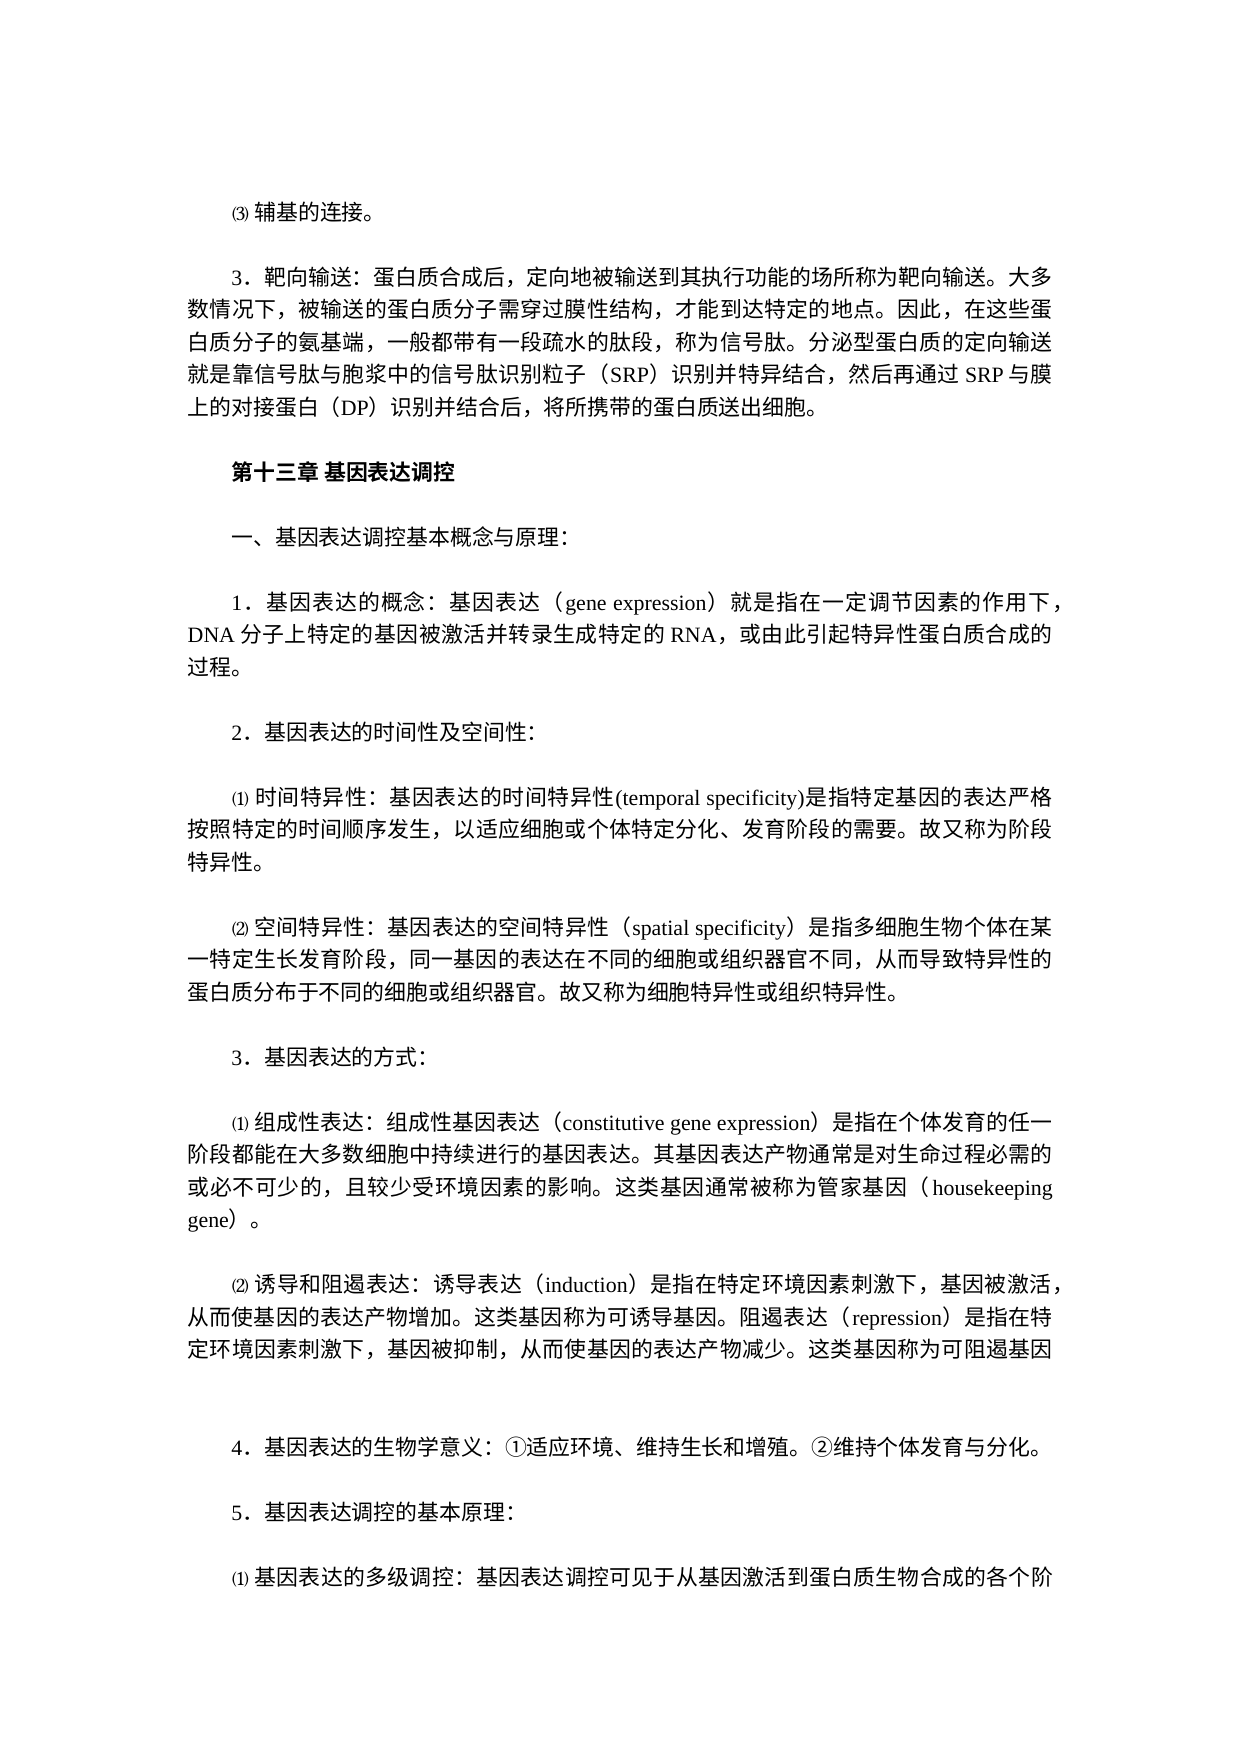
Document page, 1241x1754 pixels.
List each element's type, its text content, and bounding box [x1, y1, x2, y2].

text 4．基因表达的生物学意义：①适应环境、维持生长和增殖。②维持个体发育与分化。 [187, 1429, 1053, 1462]
text 一、基因表达调控基本概念与原理： [187, 519, 1053, 552]
text 5．基因表达调控的基本原理： [187, 1494, 1053, 1527]
text 3．基因表达的方式： [187, 1039, 1053, 1072]
text ⑶辅基的连接。 [187, 194, 1053, 227]
text 2．基因表达的时间性及空间性： [187, 714, 1053, 747]
text 3．靶向输送：蛋白质合成后，定向地被输送到其执行功能的场所称为靶向输送。大多数情况下，被输送的蛋白质分子需穿过膜性结构，才能到达特定的地点。因此，在这些蛋白质分子的氨基端，一般都带有一段疏水的肽段，称为信号肽。分泌型蛋白质的定向输送，就是靠信号肽与胞浆中的信号肽识别粒子（SRP）识别并特异结合，然后再通过SRP与膜上的对接蛋白（DP）识别并结合后，将所携带的蛋白质送出细胞。 [187, 259, 1053, 422]
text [187, 1559, 1053, 1592]
text ⑴组成性表达：组成性基因表达（constitutive gene expression）是指在个体发育的任一阶段都能在大多数细胞中持续进行的基因表达。其基因表达产物通常是对生命过程必需的或必不可少的，且较少受环境因素的影响。这类基因通常被称为管家基因（housekeeping gene）。 [187, 1104, 1053, 1234]
text 1．基因表达的概念：基因表达（gene expression）就是指在一定调节因素的作用下，DNA分子上特定的基因被激活并转录生成特定的RNA，或由此引起特异性蛋白质合成的过程。 [187, 584, 1053, 682]
text 第十三章 基因表达调控 [187, 454, 1053, 487]
text ⑵空间特异性：基因表达的空间特异性（spatial specificity）是指多细胞生物个体在某一特定生长发育阶段，同一基因的表达在不同的细胞或组织器官不同，从而导致特异性的蛋白质分布于不同的细胞或组织器官。故又称为细胞特异性或组织特异性。 [187, 909, 1053, 1007]
text ⑵诱导和阻遏表达：诱导表达（induction）是指在特定环境因素刺激下，基因被激活，从而使基因的表达产物增加。这类基因称为可诱导基因。阻遏表达（repression）是指在特定环境因素刺激下，基因被抑制，从而使基因的表达产物减少。这类基因称为可阻遏基因。 [187, 1267, 1053, 1397]
text ⑴时间特异性：基因表达的时间特异性(temporal specificity)是指特定基因的表达严格按照特定的时间顺序发生，以适应细胞或个体特定分化、发育阶段的需要。故又称为阶段特异性。 [187, 779, 1053, 877]
